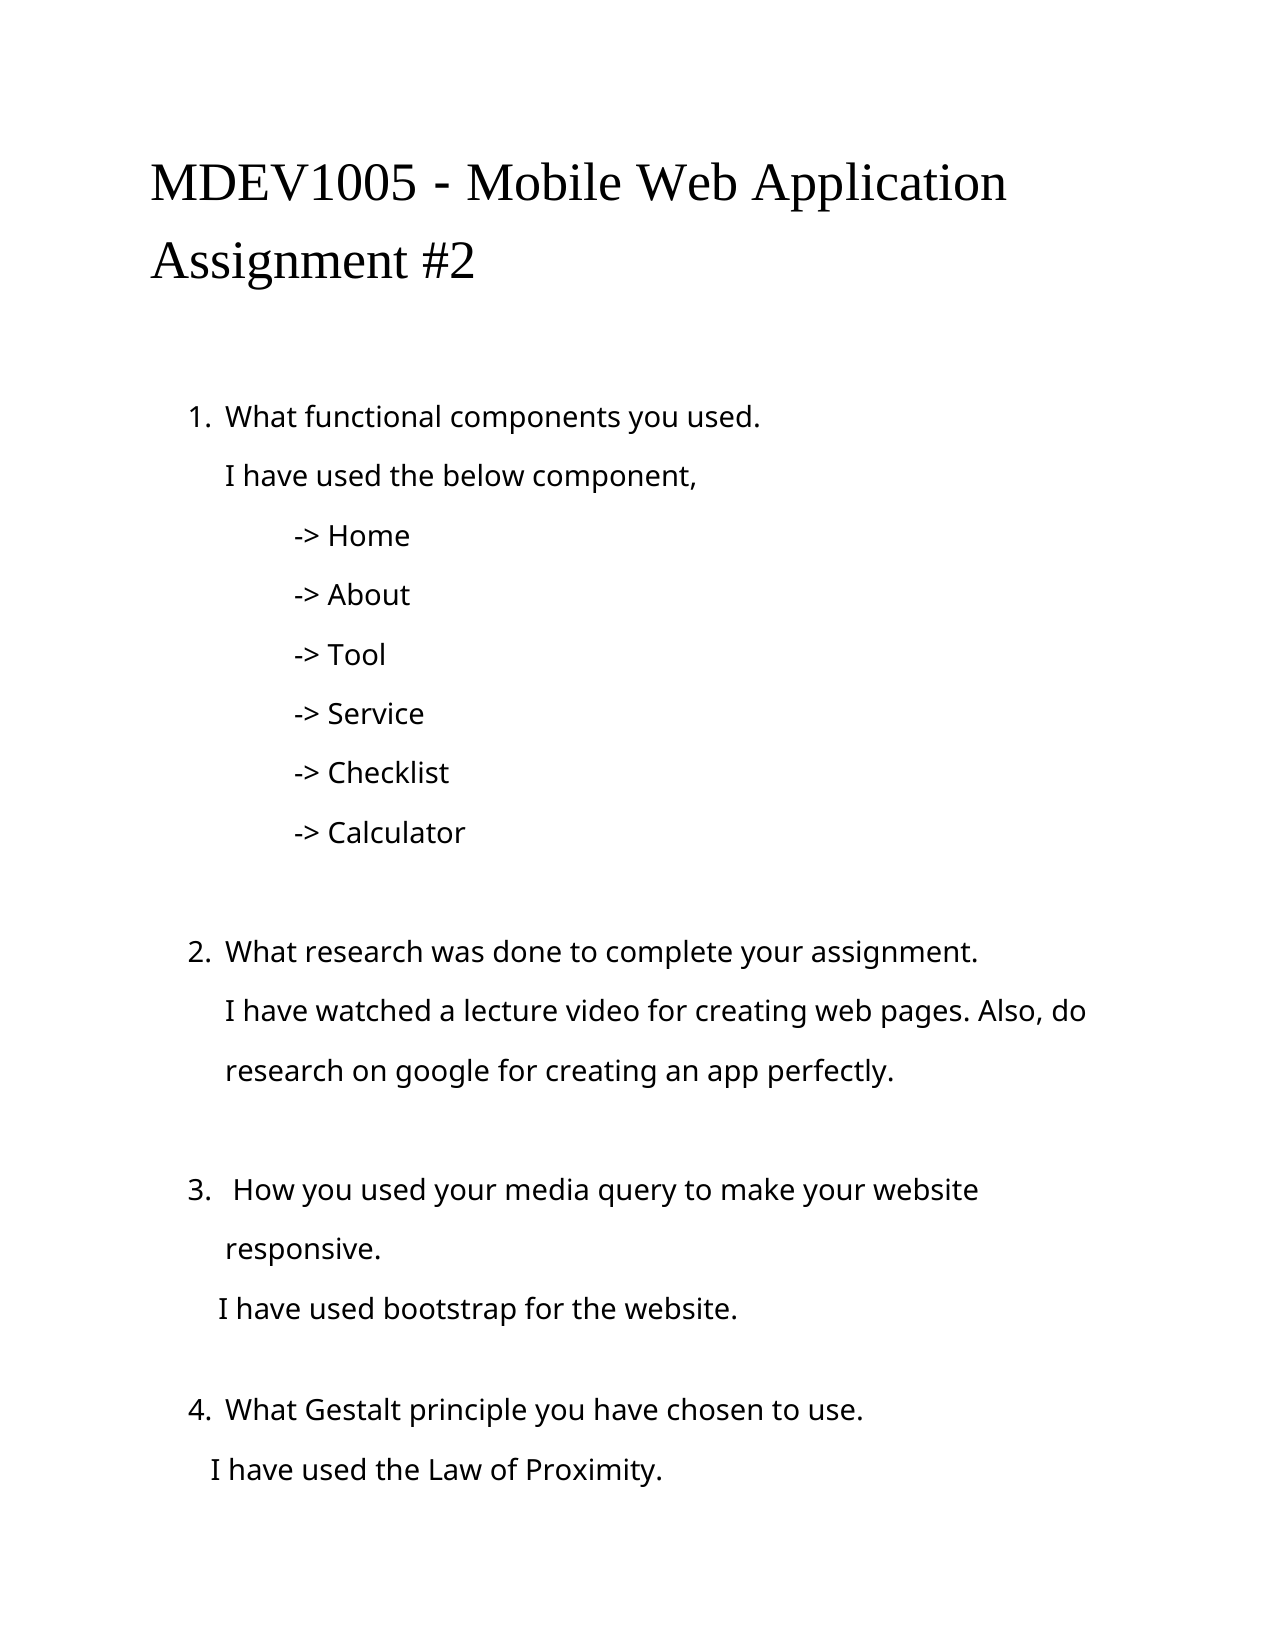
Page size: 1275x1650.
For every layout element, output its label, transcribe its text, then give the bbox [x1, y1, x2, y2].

text -> Service [150, 693, 1125, 733]
text -> About [150, 574, 1125, 614]
title MDEV1005 - Mobile Web Application [150, 150, 1125, 213]
text -> Checklist [150, 753, 1125, 792]
text Assignment #2 [150, 228, 1125, 291]
text I have used bootstrap for the website. [150, 1288, 1125, 1328]
text I have used the below component, [225, 455, 1125, 495]
list What functional components you used. [187, 396, 1125, 436]
text -> Tool [150, 634, 1125, 673]
text -> Calculator [150, 812, 1125, 852]
list What research was done to complete your assignment. [187, 931, 1125, 971]
text I have used the Law of Proximity. [150, 1449, 1125, 1489]
text -> Home [150, 515, 1125, 554]
text I have watched a lecture video for creating web pages. Also, do research on google for creating an app perfectly. [225, 991, 1125, 1090]
text 4. What Gestalt principle you have chosen to use. [150, 1389, 1125, 1429]
list How you used your media query to make your website responsive. [187, 1169, 1125, 1268]
